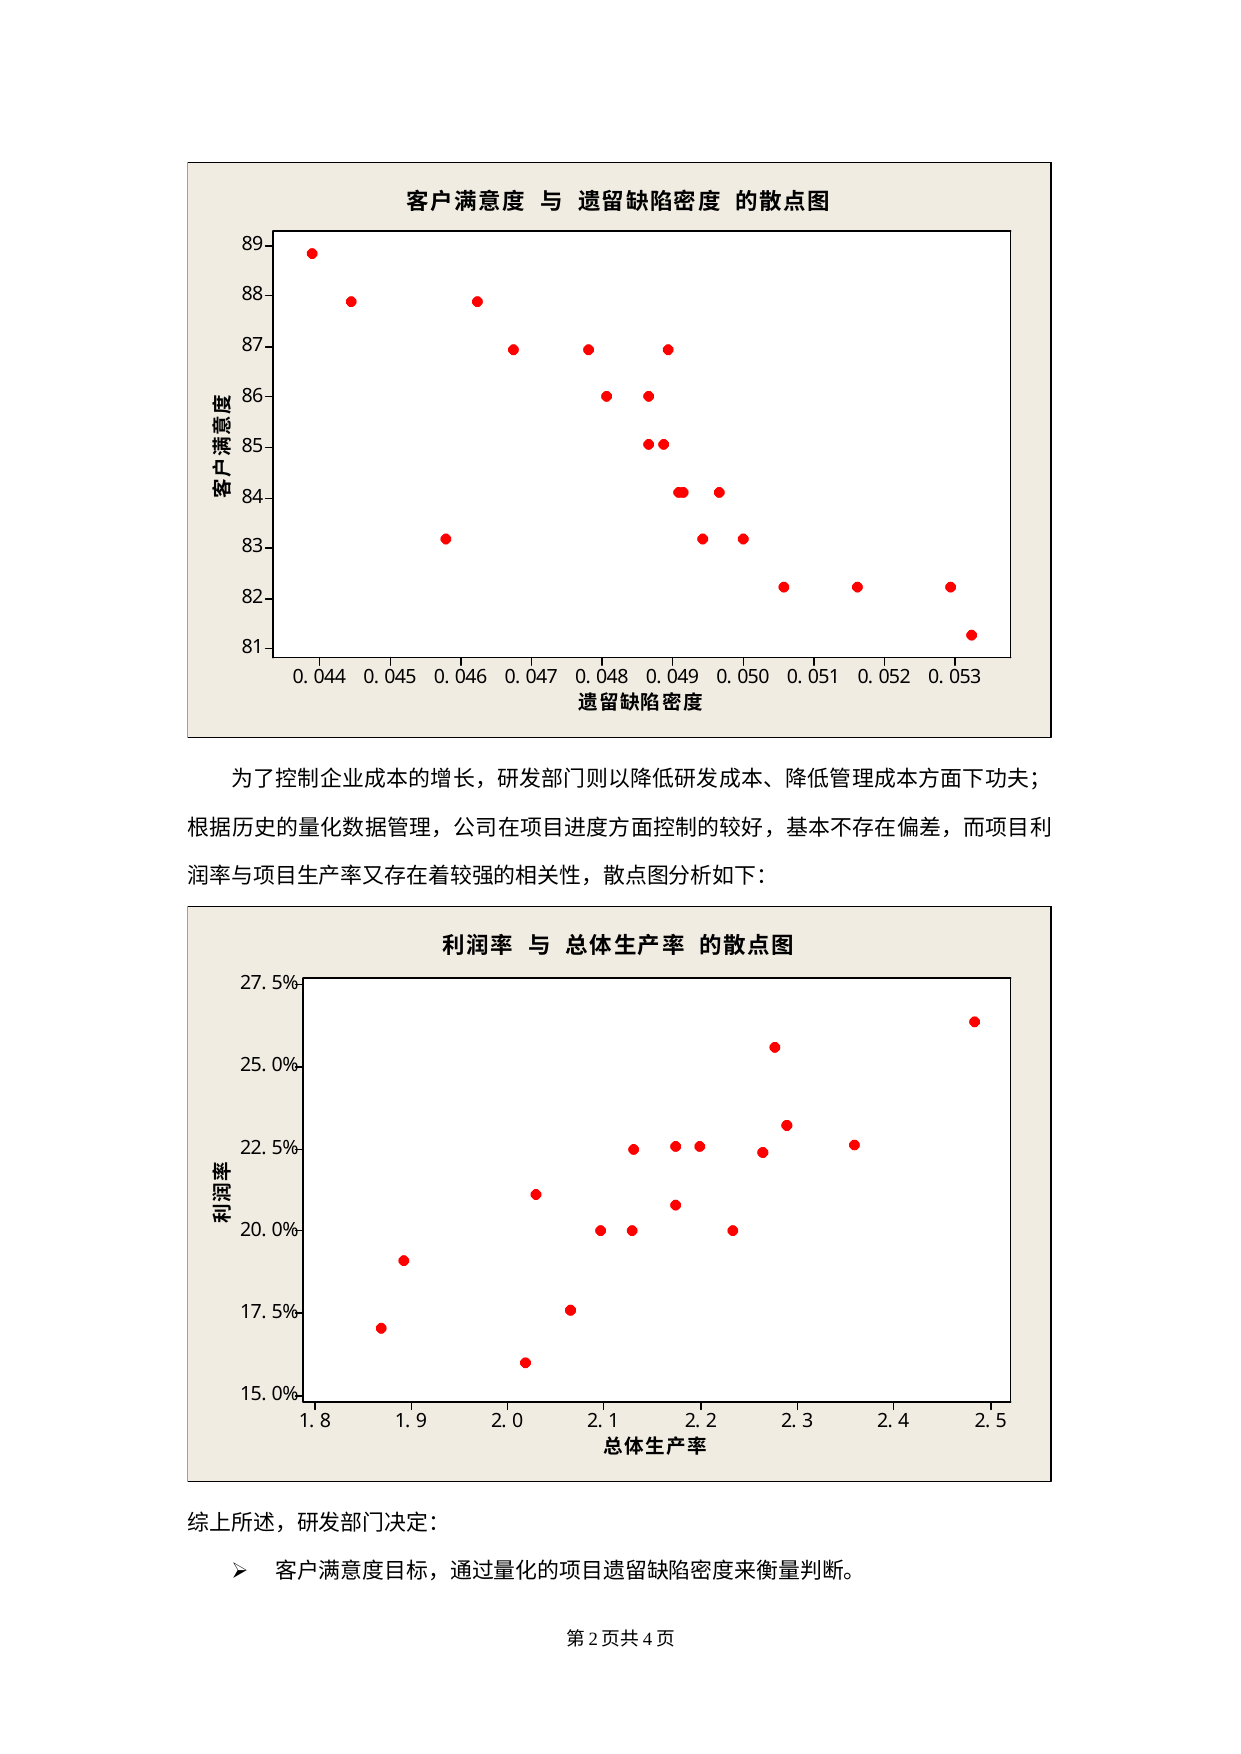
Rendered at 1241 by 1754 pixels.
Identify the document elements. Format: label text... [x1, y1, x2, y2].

list 客户满意度目标，通过量化的项目遗留缺陷密度来衡量判断。 [231, 1553, 1053, 1585]
text 为了控制企业成本的增长，研发部门则以降低研发成本、降低管理成本方面下功夫；根据历史的量化数据管理，公司在项目进度方面控制的较好，基本不存在偏差，而项目利润率与项目生产率又存在着较强的相关性，散点图分析如下： [187, 760, 1053, 890]
text 综上所述，研发部门决定： [187, 1504, 1053, 1537]
